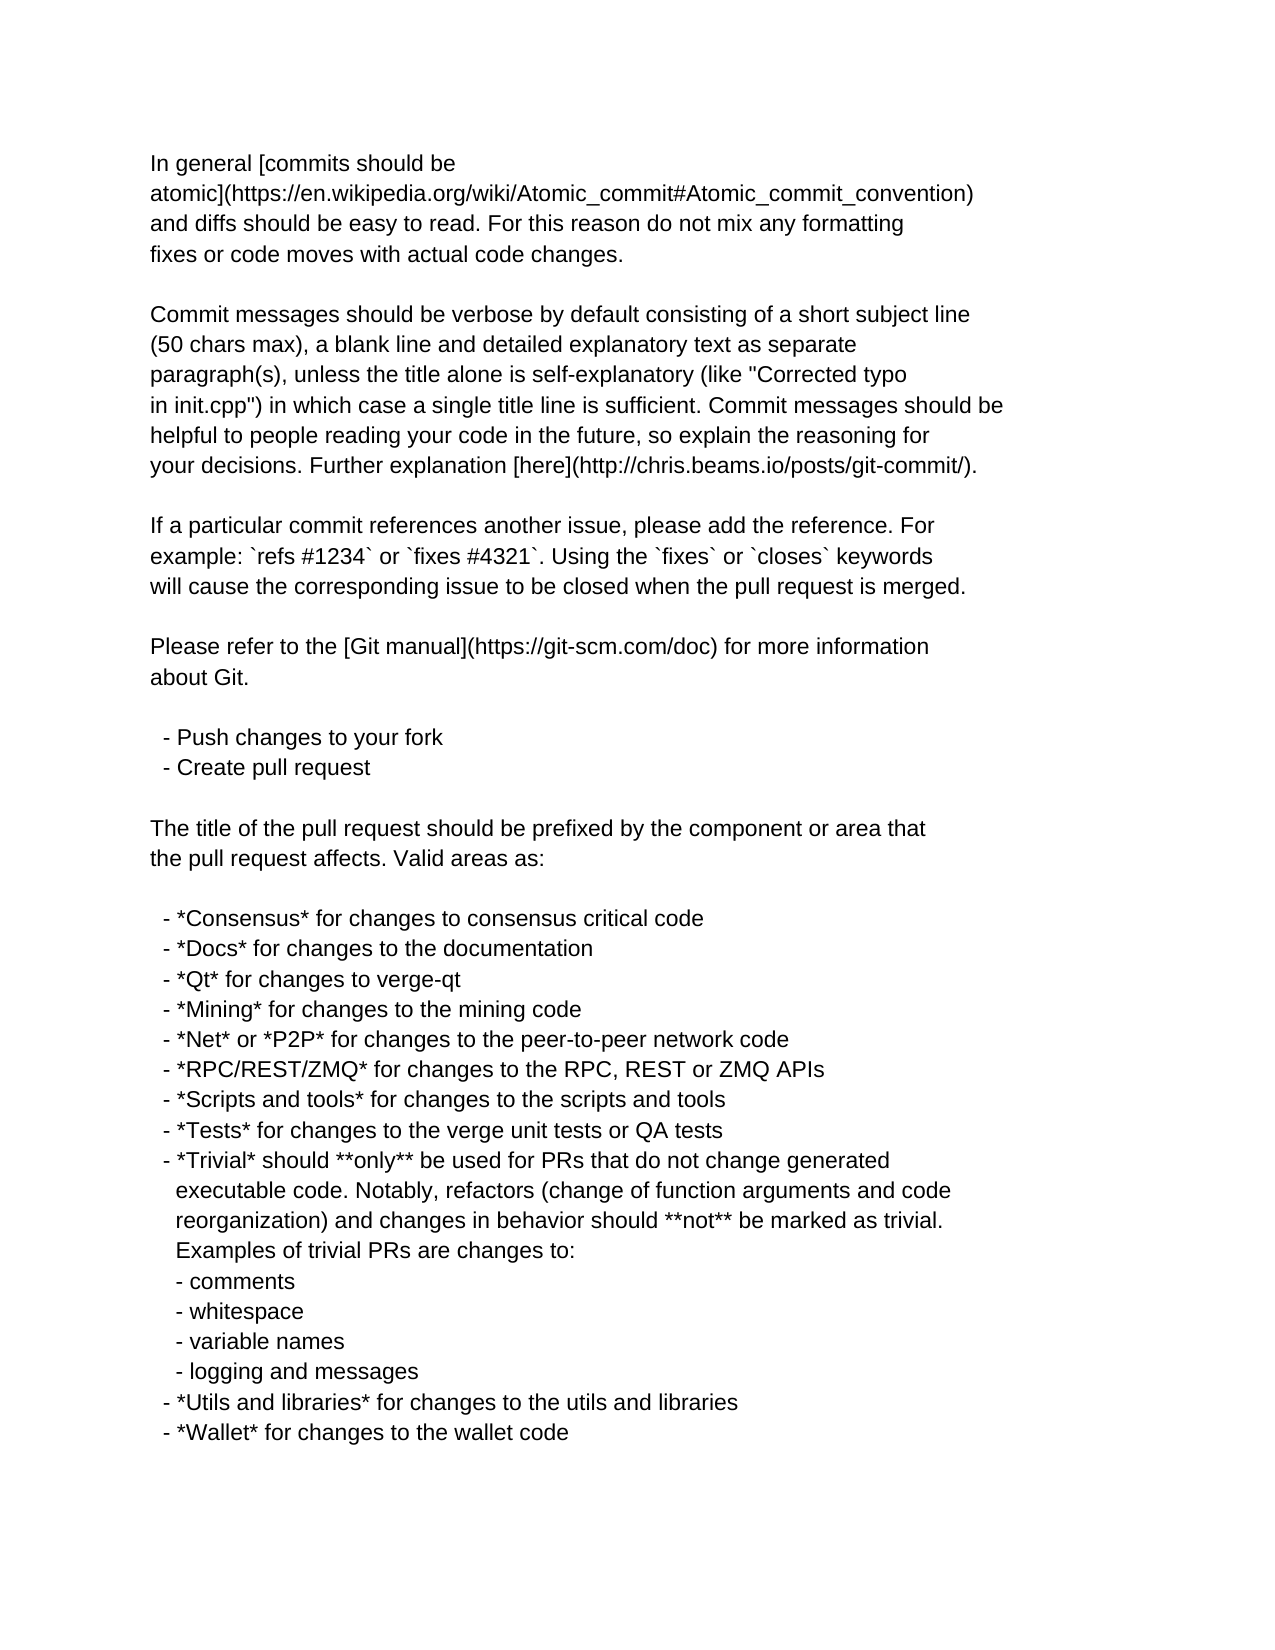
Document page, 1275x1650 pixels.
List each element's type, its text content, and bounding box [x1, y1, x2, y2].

text about Git. [150, 663, 1125, 690]
text the pull request affects. Valid areas as: [150, 845, 1125, 871]
text In general [commits should be atomic](https://en.wikipedia.org/wiki/Atomic_commit#Atomic_commit_convention) [150, 150, 1125, 207]
text - *Utils and libraries* for changes to the utils and libraries [150, 1388, 1125, 1415]
text - *Wallet* for changes to the wallet code [150, 1419, 1125, 1445]
text example: `refs #1234` or `fixes #4321`. Using the `fixes` or `closes` keywords [150, 543, 1125, 569]
text Please refer to the [Git manual](https://git-scm.com/doc) for more information [150, 633, 1125, 660]
text - *Net* or *P2P* for changes to the peer-to-peer network code [150, 1026, 1125, 1052]
text executable code. Notably, refactors (change of function arguments and code [150, 1177, 1125, 1203]
text helpful to people reading your code in the future, so explain the reasoning for [150, 422, 1125, 448]
text - *Consensus* for changes to consensus critical code [150, 905, 1125, 932]
text Examples of trivial PRs are changes to: [150, 1237, 1125, 1264]
text - variable names [150, 1328, 1125, 1354]
text Commit messages should be verbose by default consisting of a short subject line [150, 301, 1125, 327]
text will cause the corresponding issue to be closed when the pull request is merged. [150, 573, 1125, 599]
text - *Docs* for changes to the documentation [150, 935, 1125, 962]
text and diffs should be easy to read. For this reason do not mix any formatting [150, 210, 1125, 237]
text fixes or code moves with actual code changes. [150, 241, 1125, 267]
text your decisions. Further explanation [here](http://chris.beams.io/posts/git-commit/). [150, 452, 1125, 478]
text If a particular commit references another issue, please add the reference. For [150, 512, 1125, 539]
text - Push changes to your fork [150, 724, 1125, 750]
text - logging and messages [150, 1358, 1125, 1385]
text - *Qt* for changes to verge-qt [150, 966, 1125, 992]
text - *RPC/REST/ZMQ* for changes to the RPC, REST or ZMQ APIs [150, 1056, 1125, 1083]
text - *Tests* for changes to the verge unit tests or QA tests [150, 1117, 1125, 1143]
text The title of the pull request should be prefixed by the component or area that [150, 814, 1125, 841]
text - Create pull request [150, 754, 1125, 781]
text - *Mining* for changes to the mining code [150, 996, 1125, 1022]
text in init.cpp") in which case a single title line is sufficient. Commit messages should be [150, 392, 1125, 418]
text - *Scripts and tools* for changes to the scripts and tools [150, 1086, 1125, 1113]
text - whitespace [150, 1298, 1125, 1324]
text (50 chars max), a blank line and detailed explanatory text as separate [150, 331, 1125, 358]
text paragraph(s), unless the title alone is self-explanatory (like "Corrected typo [150, 361, 1125, 388]
text - *Trivial* should **only** be used for PRs that do not change generated [150, 1147, 1125, 1173]
text reorganization) and changes in behavior should **not** be marked as trivial. [150, 1207, 1125, 1234]
text - comments [150, 1268, 1125, 1294]
